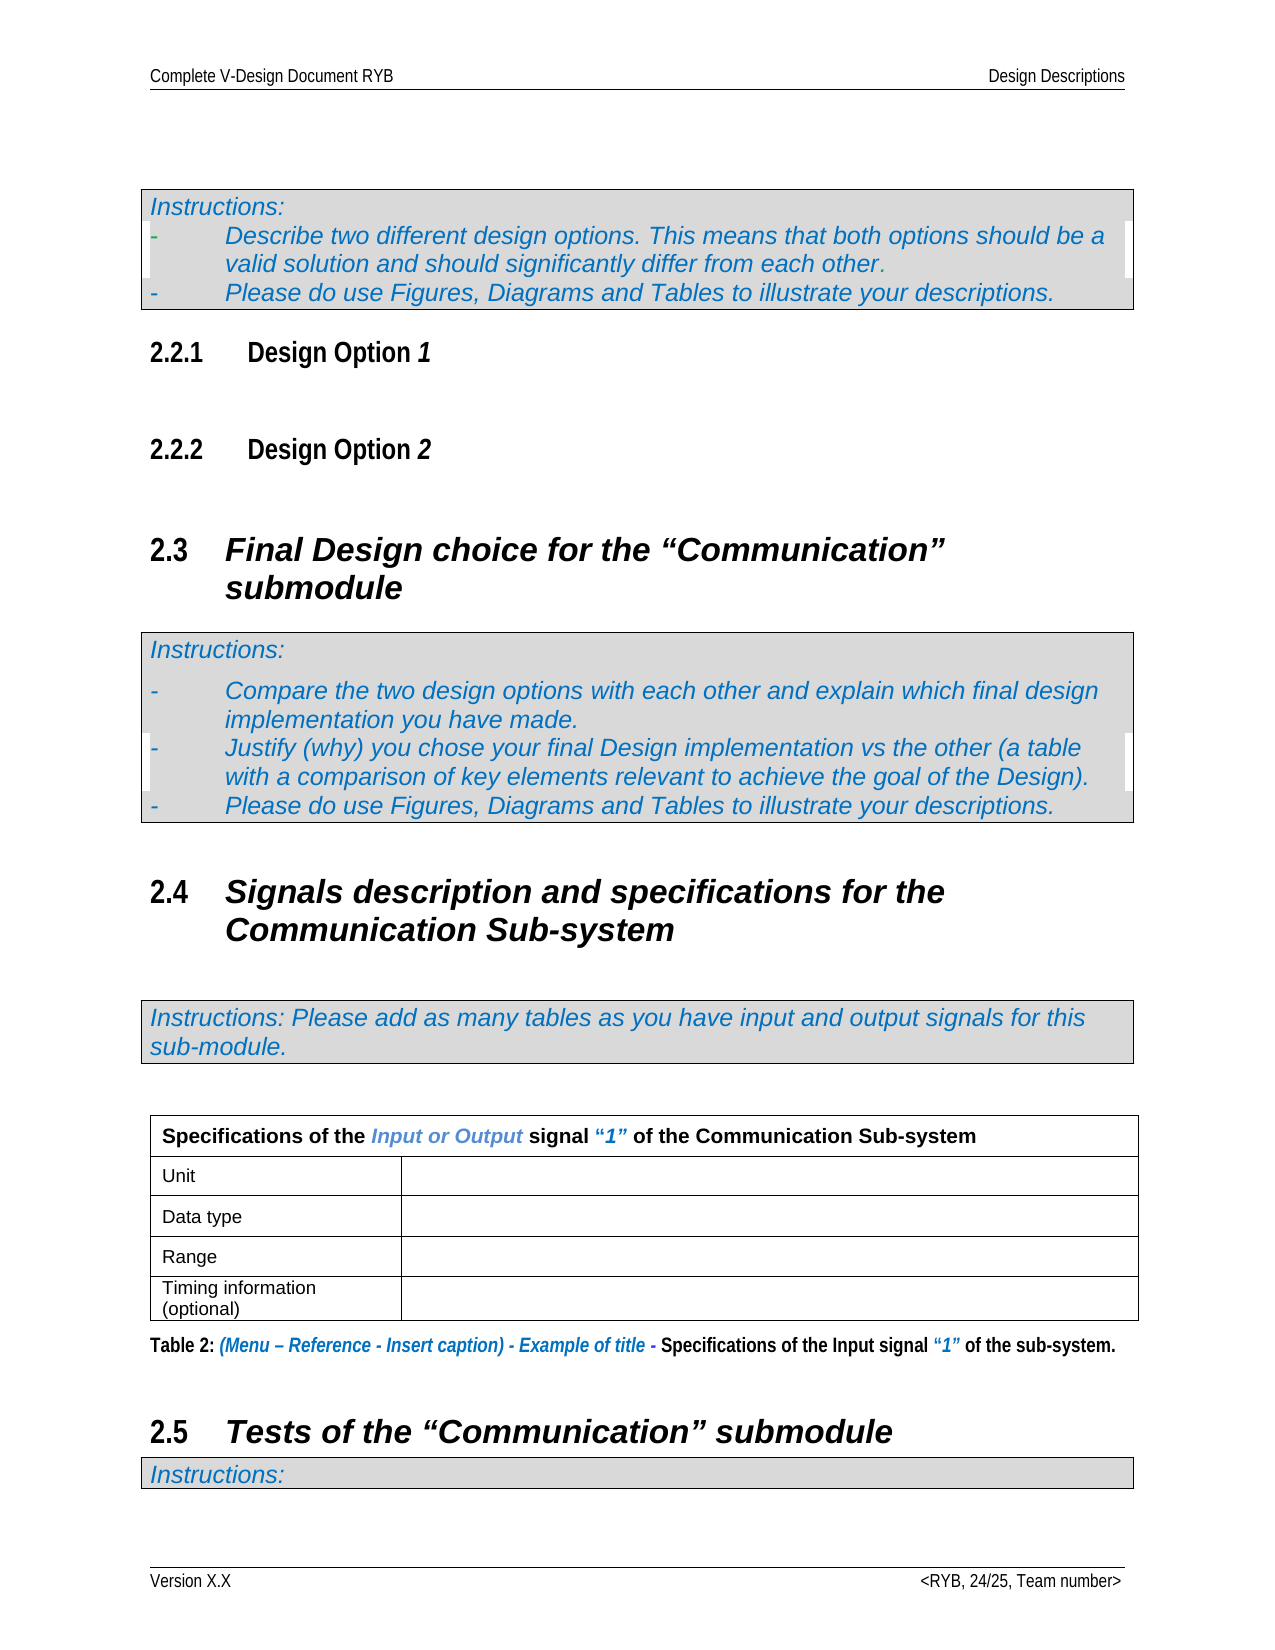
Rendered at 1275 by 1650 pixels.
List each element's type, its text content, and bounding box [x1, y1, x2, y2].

text Instructions: [142, 190, 1133, 221]
subtitle Tests of the “Communication” submodule [150, 1412, 1125, 1451]
text Instructions: [142, 1458, 1133, 1488]
subtitle Design Option 1 [150, 335, 1125, 368]
list Justify (why) you chose your final Design implementation vs the other (a table with a comparison of key elements relevant to achieve the goal of the Design). [150, 733, 1125, 788]
subtitle Final Design choice for the “Communication” submodule [150, 530, 1125, 607]
table_cell [402, 1196, 1138, 1236]
list Describe two different design options. This means that both options should be a valid solution and should significantly differ from each other. [150, 221, 1125, 275]
text Instructions: [142, 633, 1133, 663]
table_cell Range [151, 1237, 401, 1276]
table_cell [402, 1157, 1138, 1195]
subtitle Design Option 2 [150, 432, 1125, 466]
subtitle Signals description and specifications for the Communication Sub-system [150, 872, 1125, 949]
table_cell Timing information (optional) [151, 1277, 401, 1320]
list Please do use Figures, Diagrams and Tables to illustrate your descriptions. [142, 788, 1133, 822]
table_header Specifications of the Input or Output signal “1” of the Communication Sub-system [151, 1116, 1138, 1156]
list Compare the two design options with each other and explain which final design implementation you have made. [142, 673, 1133, 733]
list Please do use Figures, Diagrams and Tables to illustrate your descriptions. [142, 275, 1133, 309]
text Instructions: Please add as many tables as you have input and output signals for this sub-module. [142, 1001, 1133, 1063]
text Table 2: (Menu – Reference - Insert caption) - Example of title - Specifications of the Input signal “1” of the sub-system. [150, 1333, 1125, 1357]
table_cell [402, 1237, 1138, 1276]
table_cell Unit [151, 1157, 401, 1195]
table_cell Data type [151, 1196, 401, 1236]
table_cell [402, 1277, 1138, 1320]
